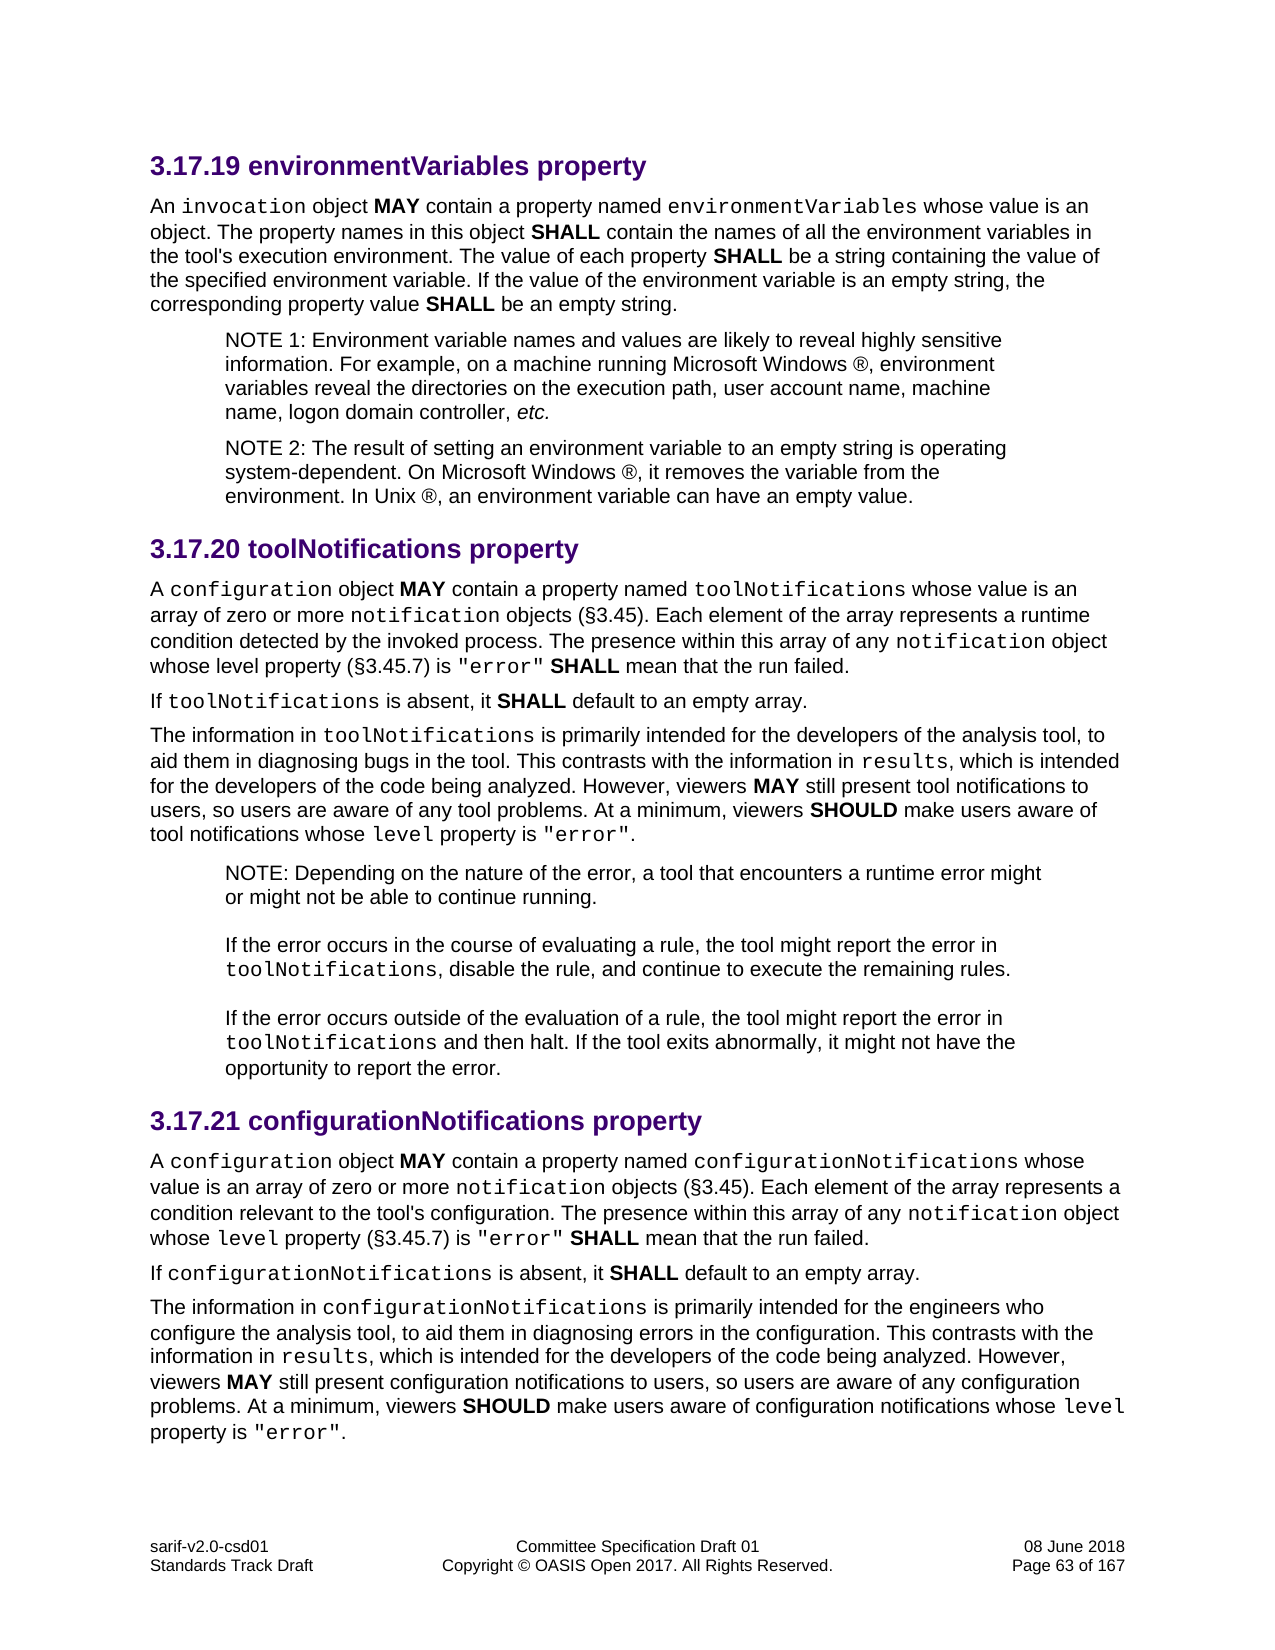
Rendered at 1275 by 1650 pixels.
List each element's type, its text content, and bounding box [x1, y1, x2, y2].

text The information in toolNotifications is primarily intended for the developers of the analysis tool, to aid them in diagnosing bugs in the tool. This contrasts with the information in results, which is intended for the developers of the code being analyzed. However, viewers MAY still present tool notifications to users, so users are aware of any tool problems. At a minimum, viewers SHOULD make users aware of tool notifications whose level property is "error". [150, 723, 1125, 848]
text A configuration object MAY contain a property named toolNotifications whose value is an array of zero or more notification objects (§3.45). Each element of the array represents a runtime condition detected by the invoked process. The presence within this array of any notification object whose level property (§3.45.7) is "error" SHALL mean that the run failed. [150, 577, 1125, 680]
subtitle toolNotifications property [150, 533, 1125, 564]
text NOTE 1: Environment variable names and values are likely to reveal highly sensitive information. For example, on a machine running Microsoft Windows ®, environment variables reveal the directories on the execution path, user account name, machine name, logon domain controller, etc. [225, 328, 1050, 424]
subtitle environmentVariables property [150, 150, 1125, 181]
text If toolNotifications is absent, it SHALL default to an empty array. [150, 688, 1125, 714]
text NOTE 2: The result of setting an environment variable to an empty string is operating system-dependent. On Microsoft Windows ®, it removes the variable from the environment. In Unix ®, an environment variable can have an empty value. [225, 436, 1050, 508]
text The information in configurationNotifications is primarily intended for the engineers who configure the analysis tool, to aid them in diagnosing errors in the configuration. This contrasts with the information in results, which is intended for the developers of the code being analyzed. However, viewers MAY still present configuration notifications to users, so users are aware of any configuration problems. At a minimum, viewers SHOULD make users aware of configuration notifications whose level property is "error". [150, 1294, 1125, 1446]
text An invocation object MAY contain a property named environmentVariables whose value is an object. The property names in this object SHALL contain the names of all the environment variables in the tool's execution environment. The value of each property SHALL be a string containing the value of the specified environment variable. If the value of the environment variable is an empty string, the corresponding property value SHALL be an empty string. [150, 194, 1125, 315]
text If configurationNotifications is absent, it SHALL default to an empty array. [150, 1260, 1125, 1286]
subtitle configurationNotifications property [150, 1105, 1125, 1136]
text A configuration object MAY contain a property named configurationNotifications whose value is an array of zero or more notification objects (§3.45). Each element of the array represents a condition relevant to the tool's configuration. The presence within this array of any notification object whose level property (§3.45.7) is "error" SHALL mean that the run failed. [150, 1149, 1125, 1252]
text NOTE: Depending on the nature of the error, a tool that encounters a runtime error might or might not be able to continue running. If the error occurs in the course of evaluating a rule, the tool might report the error in toolNotifications, disable the rule, and continue to execute the remaining rules. If the error occurs outside of the evaluation of a rule, the tool might report the error in toolNotifications and then halt. If the tool exits abnormally, it might not have the opportunity to report the error. [225, 861, 1050, 1080]
